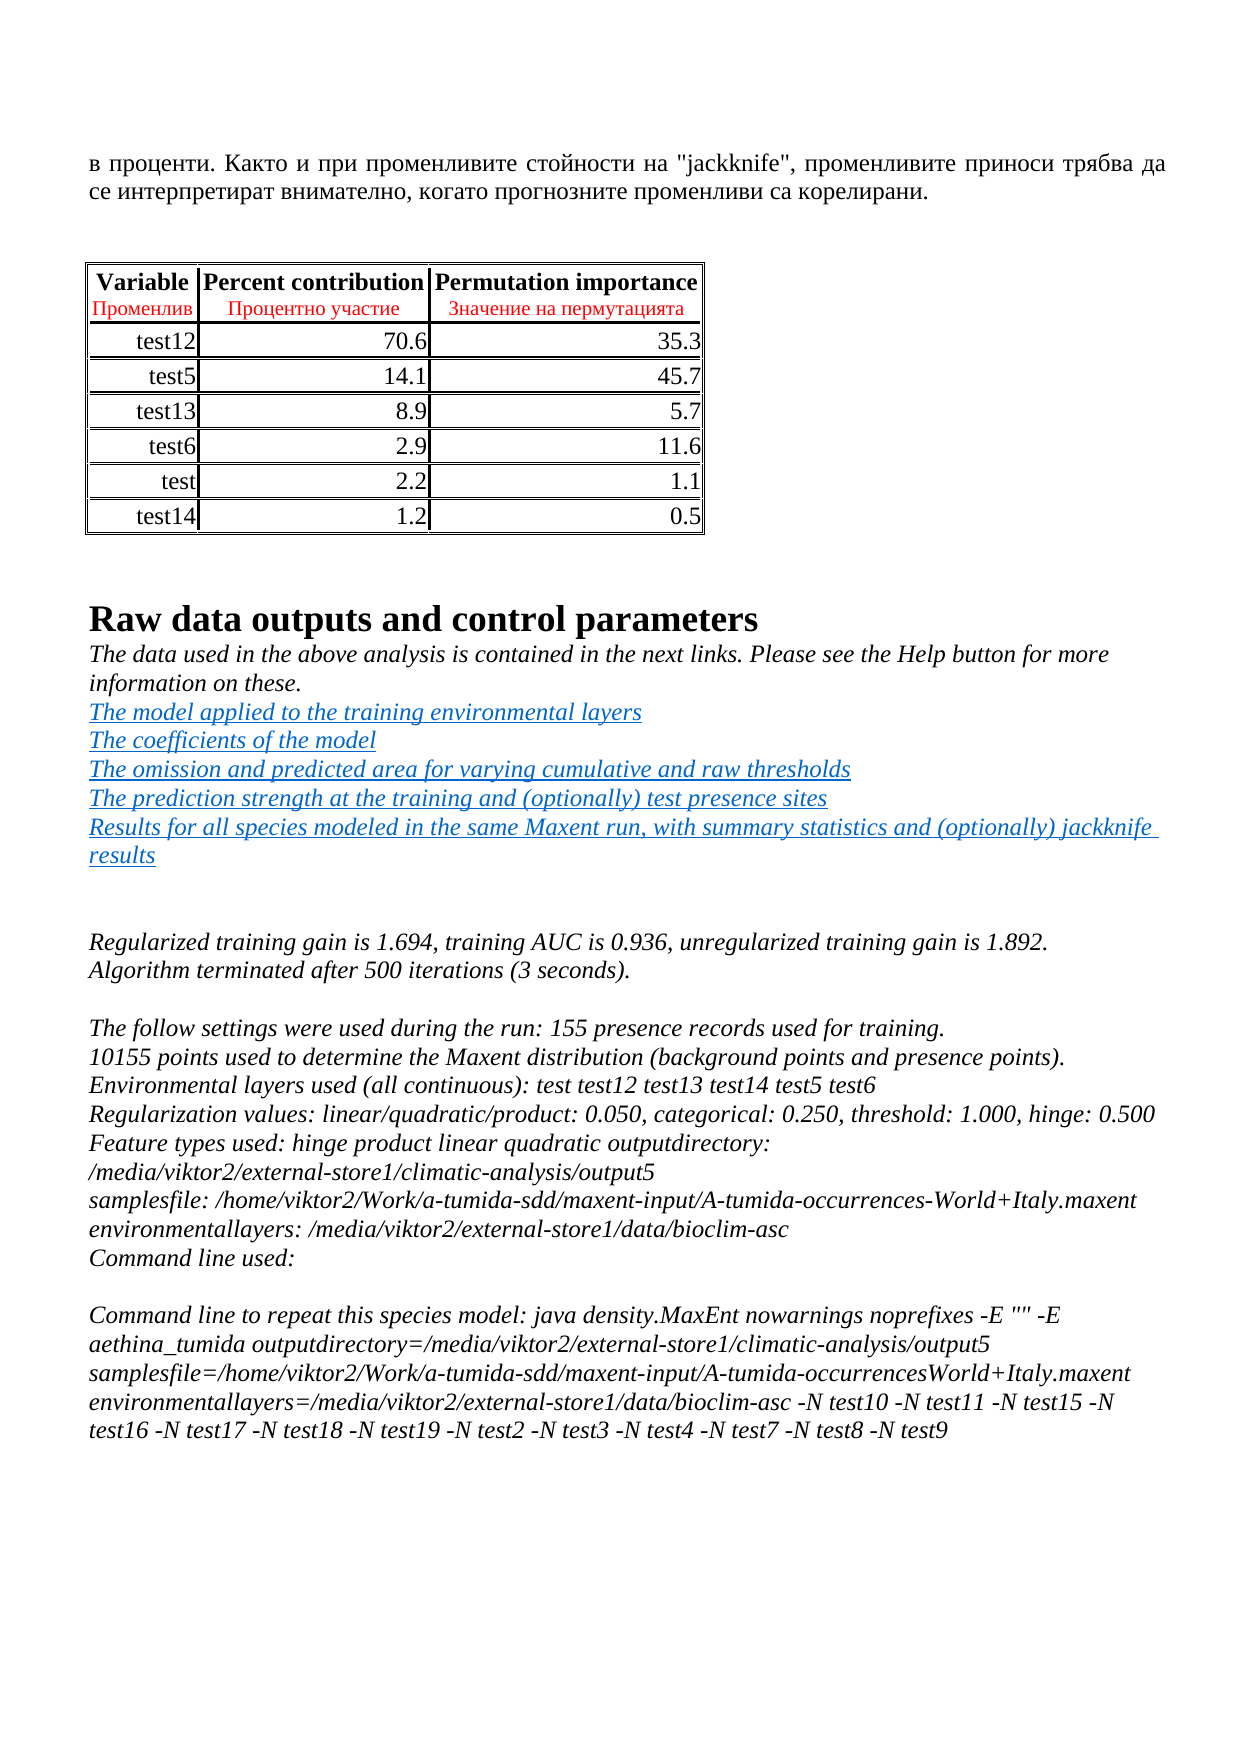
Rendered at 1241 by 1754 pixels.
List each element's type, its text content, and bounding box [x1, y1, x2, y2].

table_cell 1.1 [431, 461, 702, 497]
table_cell 8.9 [200, 395, 428, 426]
table_cell test12 [88, 321, 197, 356]
table_cell test13 [88, 391, 197, 426]
table_cell 2.9 [200, 430, 428, 461]
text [89, 148, 1167, 205]
table_cell 14.1 [200, 360, 428, 391]
table_cell 35.3 [431, 321, 702, 356]
table_header Variable Променлив [86, 263, 198, 321]
table_header Percent contribution Процентно участие [198, 263, 429, 321]
table_cell test14 [86, 497, 198, 532]
table_cell 0.5 [429, 497, 703, 532]
table_cell 2.2 [200, 465, 428, 497]
table_cell 70.6 [200, 324, 428, 356]
table_cell 45.7 [431, 356, 702, 391]
table_cell 11.6 [431, 426, 702, 461]
text Raw data outputs and control parameters The data used in the above analysis is contained in the next links. Please see the Help button for more information on these. The model applied to the training environmental layers The coefficients of the model The omission and predicted area for varying cumulative and raw thresholds The prediction strength at the training and (optionally) test presence sites Results for all species modeled in the same Maxent run, with summary statistics and (optionally) jackknife results Regularized training gain is 1.694, training AUC is 0.936, unregularized training gain is 1.892. Algorithm terminated after 500 iterations (3 seconds). The follow settings were used during the run: 155 presence records used for training. 10155 points used to determine the Maxent distribution (background points and presence points). Environmental layers used (all continuous): test test12 test13 test14 test5 test6 Regularization values: linear/quadratic/product: 0.050, categorical: 0.250, threshold: 1.000, hinge: 0.500 Feature types used: hinge product linear quadratic outputdirectory: /media/viktor2/external-store1/climatic-analysis/output5 samplesfile: /home/viktor2/Work/a-tumida-sdd/maxent-input/A-tumida-occurrences-World+Italy.maxent environmentallayers: /media/viktor2/external-store1/data/bioclim-asc Command line used: Command line to repeat this species model: java density.MaxEnt nowarnings noprefixes -E "" -E aethina_tumida outputdirectory=/media/viktor2/external-store1/climatic-analysis/output5 samplesfile=/home/viktor2/Work/a-tumida-sdd/maxent-input/A-tumida-occurrencesWorld+Italy.maxent environmentallayers=/media/viktor2/external-store1/data/bioclim-asc -N test10 -N test11 -N test15 -N test16 -N test17 -N test18 -N test19 -N test2 -N test3 -N test4 -N test7 -N test8 -N test9 [89, 596, 1167, 1444]
table_cell 1.2 [198, 500, 429, 532]
table_cell test5 [88, 356, 197, 391]
table_cell test [88, 461, 197, 497]
table_header Permutation importance Значение на пермутацията [429, 265, 702, 321]
table_cell test6 [88, 426, 197, 461]
table_cell 5.7 [431, 391, 702, 426]
